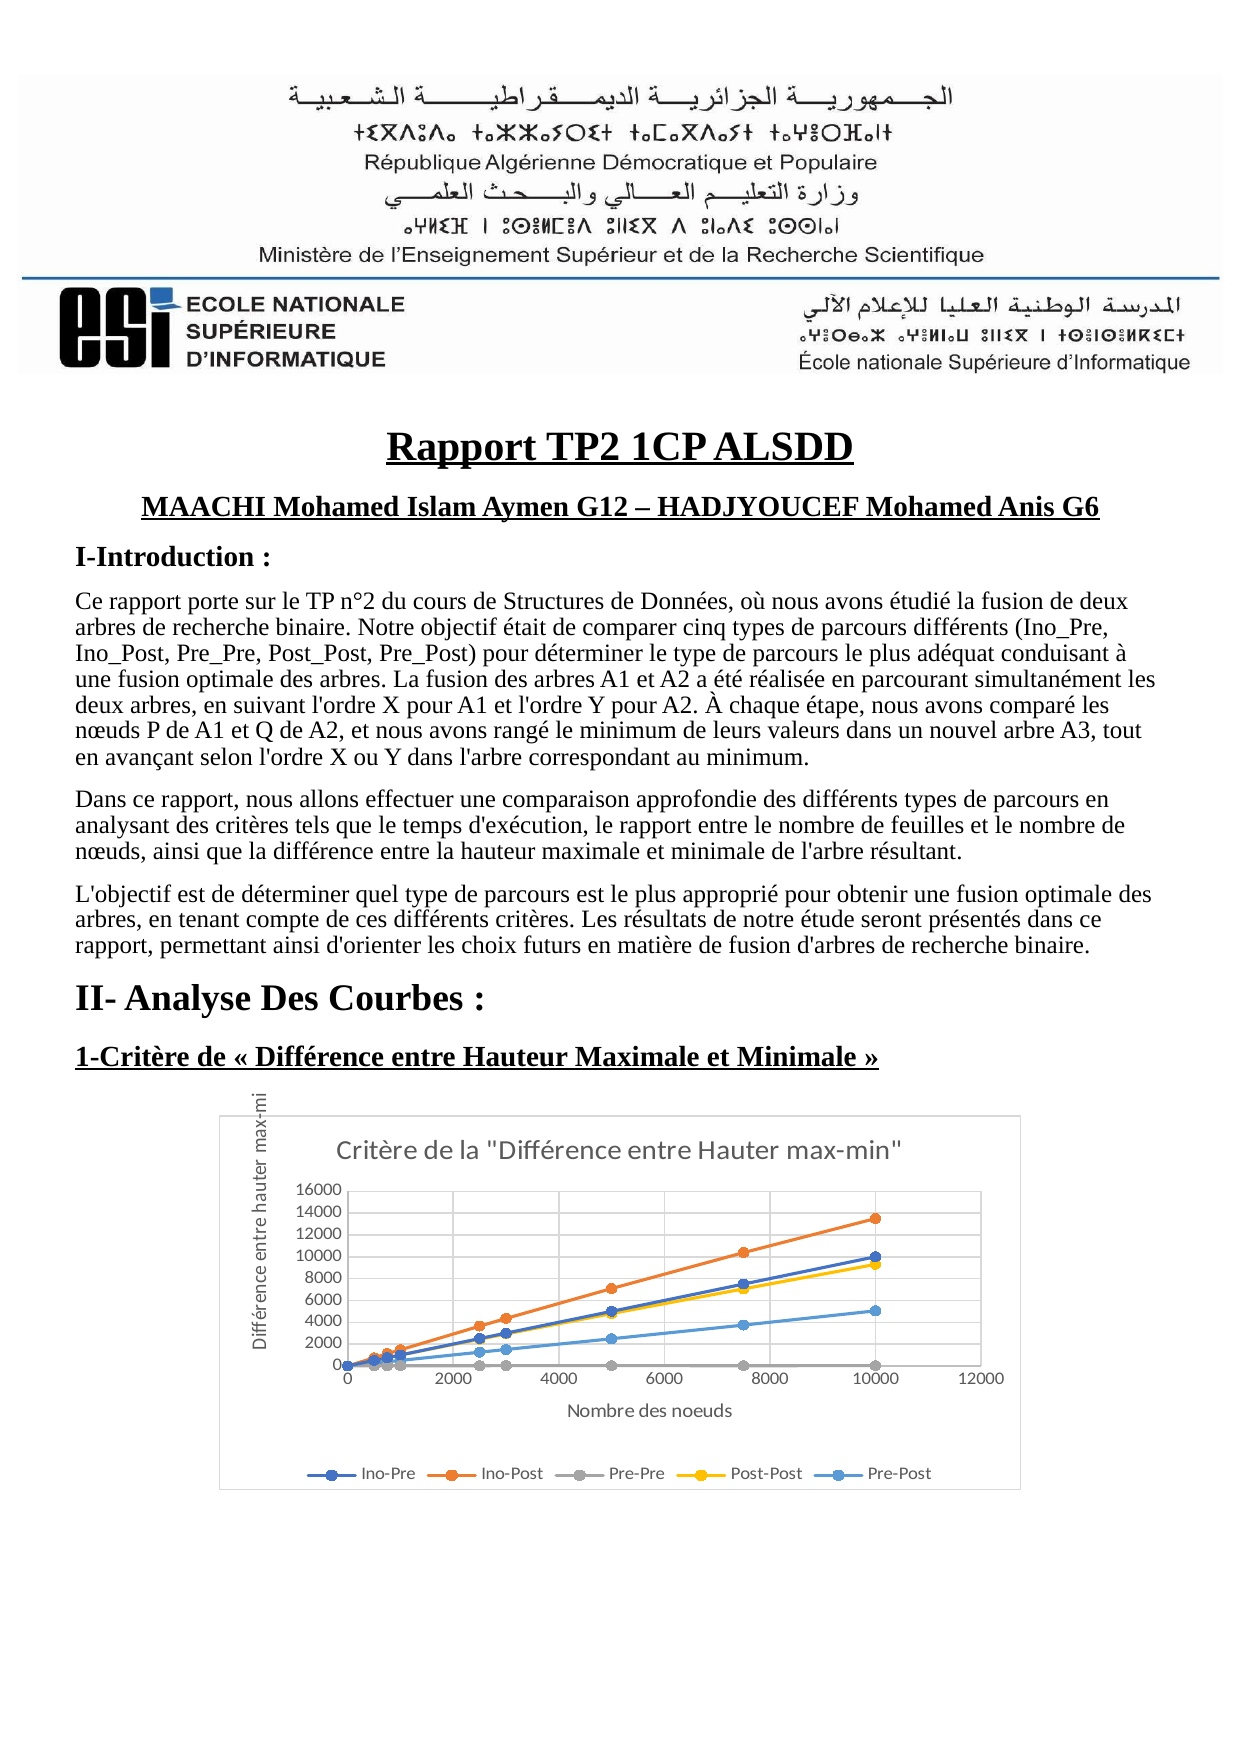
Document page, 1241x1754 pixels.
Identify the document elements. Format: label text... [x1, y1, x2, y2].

text I-Introduction : [75, 542, 1165, 572]
text Rapport TP2 1CP ALSDD [75, 421, 1165, 469]
text 1-Critère de « Différence entre Hauteur Maximale et Minimale » [75, 1039, 1165, 1072]
text Ce rapport porte sur le TP n°2 du cours de Structures de Données, où nous avons étudié la fusion de deux arbres de recherche binaire. Notre objectif était de comparer cinq types de parcours différents (Ino_Pre, Ino_Post, Pre_Pre, Post_Post, Pre_Post) pour déterminer le type de parcours le plus adéquat conduisant à une fusion optimale des arbres. La fusion des arbres A1 et A2 a été réalisée en parcourant simultanément les deux arbres, en suivant l'ordre X pour A1 et l'ordre Y pour A2. À chaque étape, nous avons comparé les nœuds P de A1 et Q de A2, et nous avons rangé le minimum de leurs valeurs dans un nouvel arbre A3, tout en avançant selon l'ordre X ou Y dans l'arbre correspondant au minimum. [75, 589, 1165, 770]
text L'objectif est de déterminer quel type de parcours est le plus approprié pour obtenir une fusion optimale des arbres, en tenant compte de ces différents critères. Les résultats de notre étude seront présentés dans ce rapport, permettant ainsi d'orienter les choix futurs en matière de fusion d'arbres de recherche binaire. [75, 881, 1165, 959]
picture [17, 75, 1224, 374]
text MAACHI Mohamed Islam Aymen G12 – HADJYOUCEF Mohamed Anis G6 [75, 489, 1165, 523]
text II- Analyse Des Courbes : [75, 976, 1165, 1019]
text Dans ce rapport, nous allons effectuer une comparaison approfondie des différents types de parcours en analysant des critères tels que le temps d'exécution, le rapport entre le nombre de feuilles et le nombre de nœuds, ainsi que la différence entre la hauteur maximale et minimale de l'arbre résultant. [75, 787, 1165, 865]
